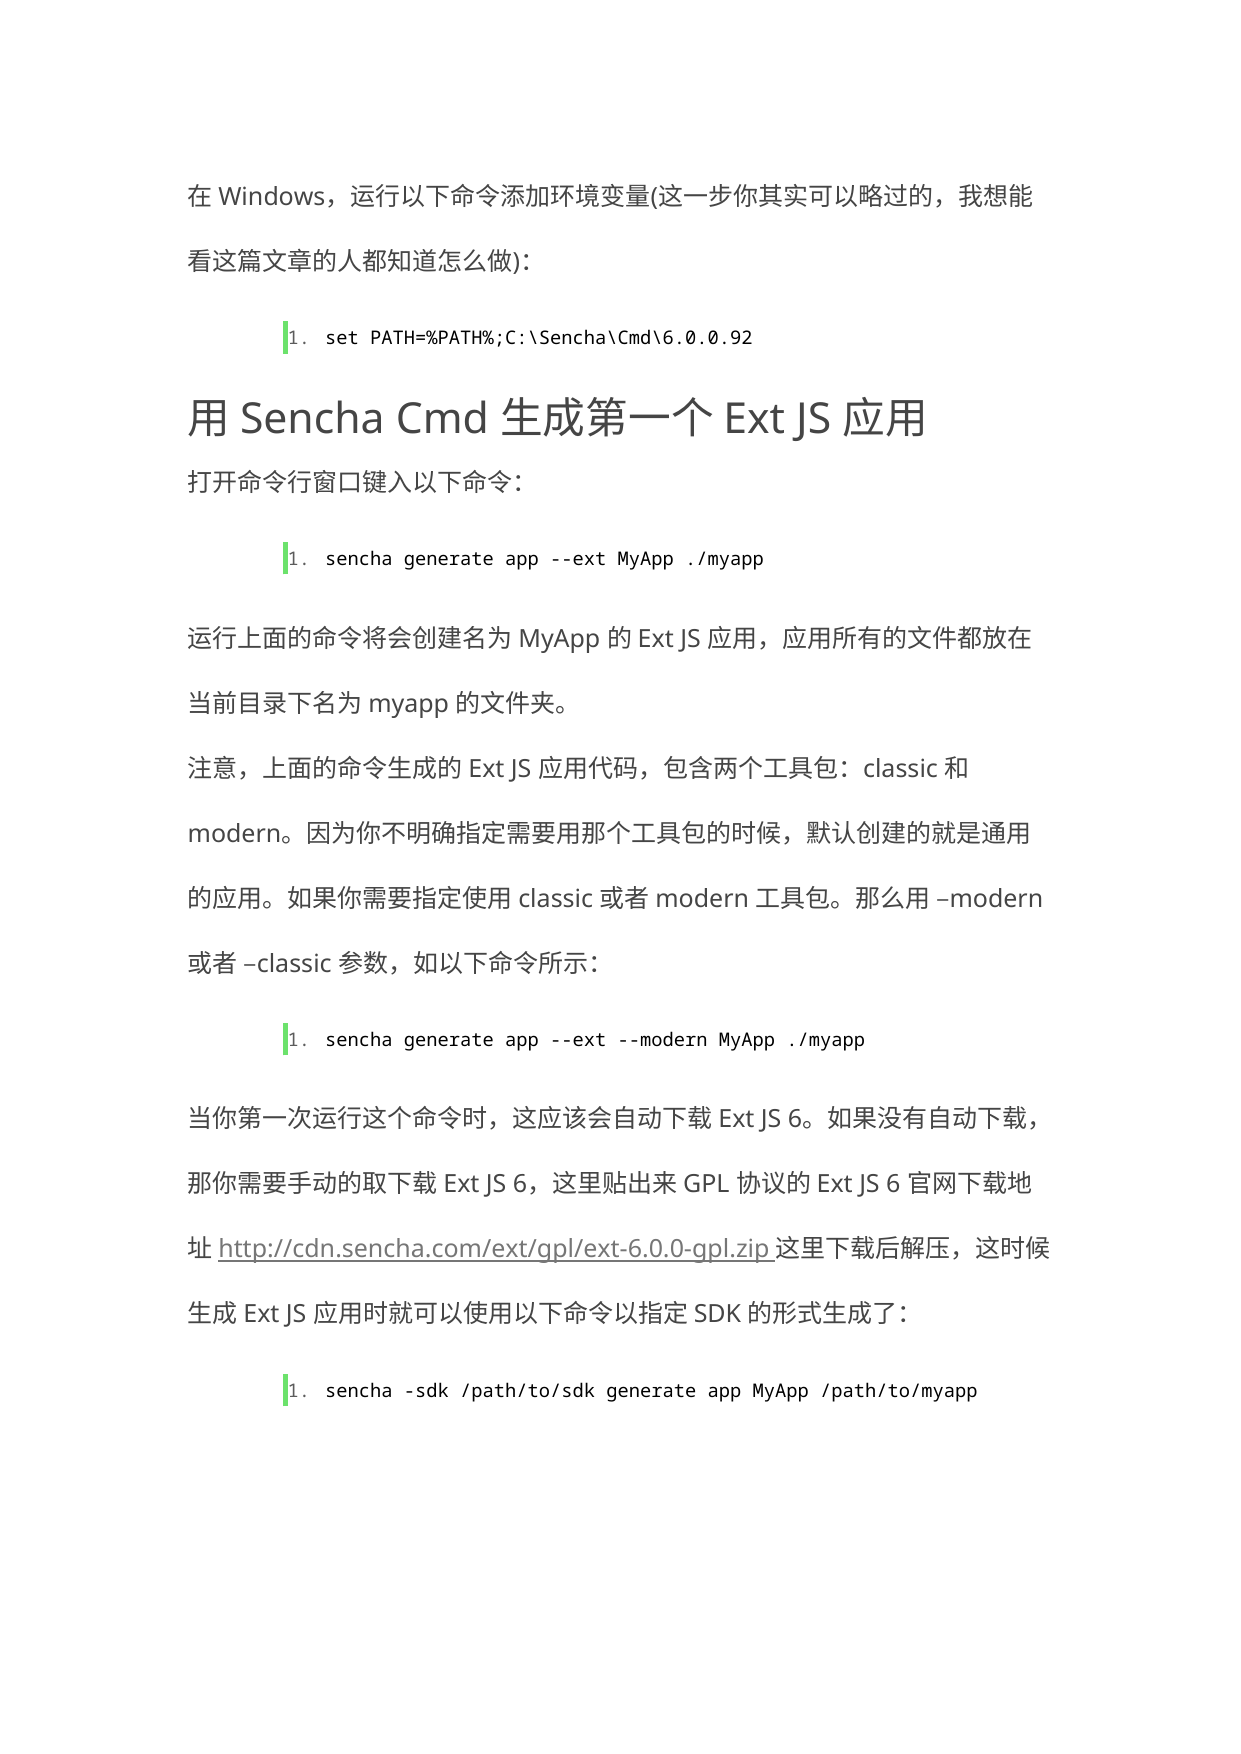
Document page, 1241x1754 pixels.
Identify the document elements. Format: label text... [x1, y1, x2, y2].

list sencha generate app --ext --modern MyApp ./myapp [288, 1023, 1053, 1055]
text 在 Windows，运行以下命令添加环境变量(这一步你其实可以略过的，我想能看这篇文章的人都知道怎么做)： [187, 162, 1053, 292]
text 注意，上面的命令生成的 Ext JS 应用代码，包含两个工具包：classic 和 modern。因为你不明确指定需要用那个工具包的时候，默认创建的就是通用的应用。如果你需要指定使用 classic 或者 modern 工具包。那么用 –modern 或者 –classic 参数，如以下命令所示： [187, 734, 1053, 994]
list sencha generate app --ext MyApp ./myapp [288, 542, 1053, 574]
text 运行上面的命令将会创建名为 MyApp 的 Ext JS 应用，应用所有的文件都放在当前目录下名为 myapp 的文件夹。 [187, 604, 1053, 734]
text 用 Sencha Cmd 生成第一个 Ext JS 应用 [187, 383, 1053, 448]
list set PATH=%PATH%;C:\Sencha\Cmd\6.0.0.92 [288, 321, 1053, 354]
list sencha -sdk /path/to/sdk generate app MyApp /path/to/myapp [288, 1374, 1053, 1406]
text 打开命令行窗口键入以下命令： [187, 448, 1053, 513]
text 当你第一次运行这个命令时，这应该会自动下载 Ext JS 6。如果没有自动下载，那你需要手动的取下载 Ext JS 6，这里贴出来 GPL 协议的 Ext JS 6 官网下载地址 http://cdn.sencha.com/ext/gpl/ext-6.0.0-gpl.zip这里下载后解压，这时候生成 Ext JS 应用时就可以使用以下命令以指定 SDK 的形式生成了： [187, 1084, 1053, 1344]
